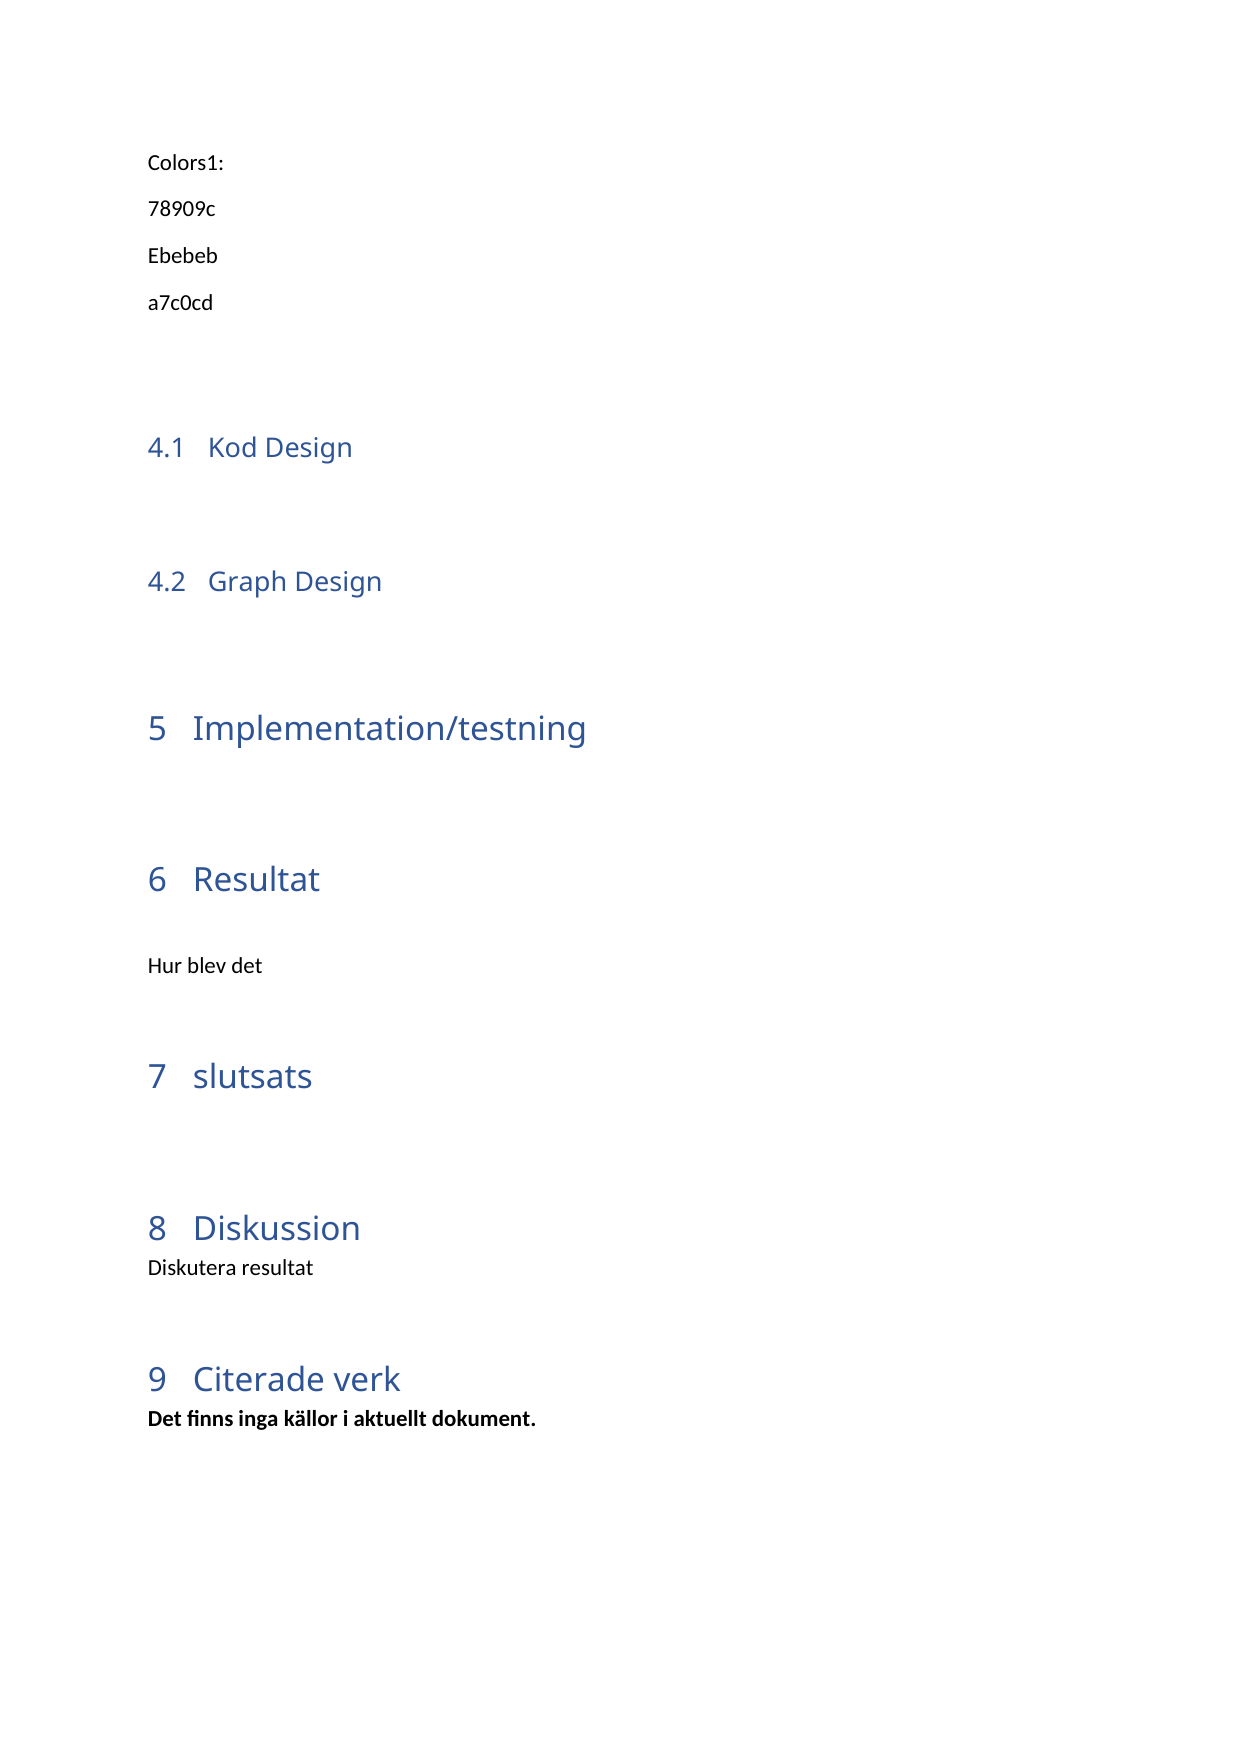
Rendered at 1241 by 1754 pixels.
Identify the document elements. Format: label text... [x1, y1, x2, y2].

subtitle Graph Design [148, 562, 1093, 599]
text Diskutera resultat [148, 1253, 1093, 1281]
text 78909c [148, 194, 1093, 222]
text Hur blev det [148, 951, 1093, 979]
subtitle Implementation/testning [148, 704, 1093, 750]
text Colors1: [148, 148, 1093, 176]
subtitle slutsats [148, 1053, 1093, 1099]
text a7c0cd [148, 288, 1093, 316]
text Ebebeb [148, 241, 1093, 269]
subtitle Kod Design [148, 429, 1093, 466]
subtitle Resultat [148, 855, 1093, 901]
subtitle Diskussion [148, 1204, 1093, 1250]
